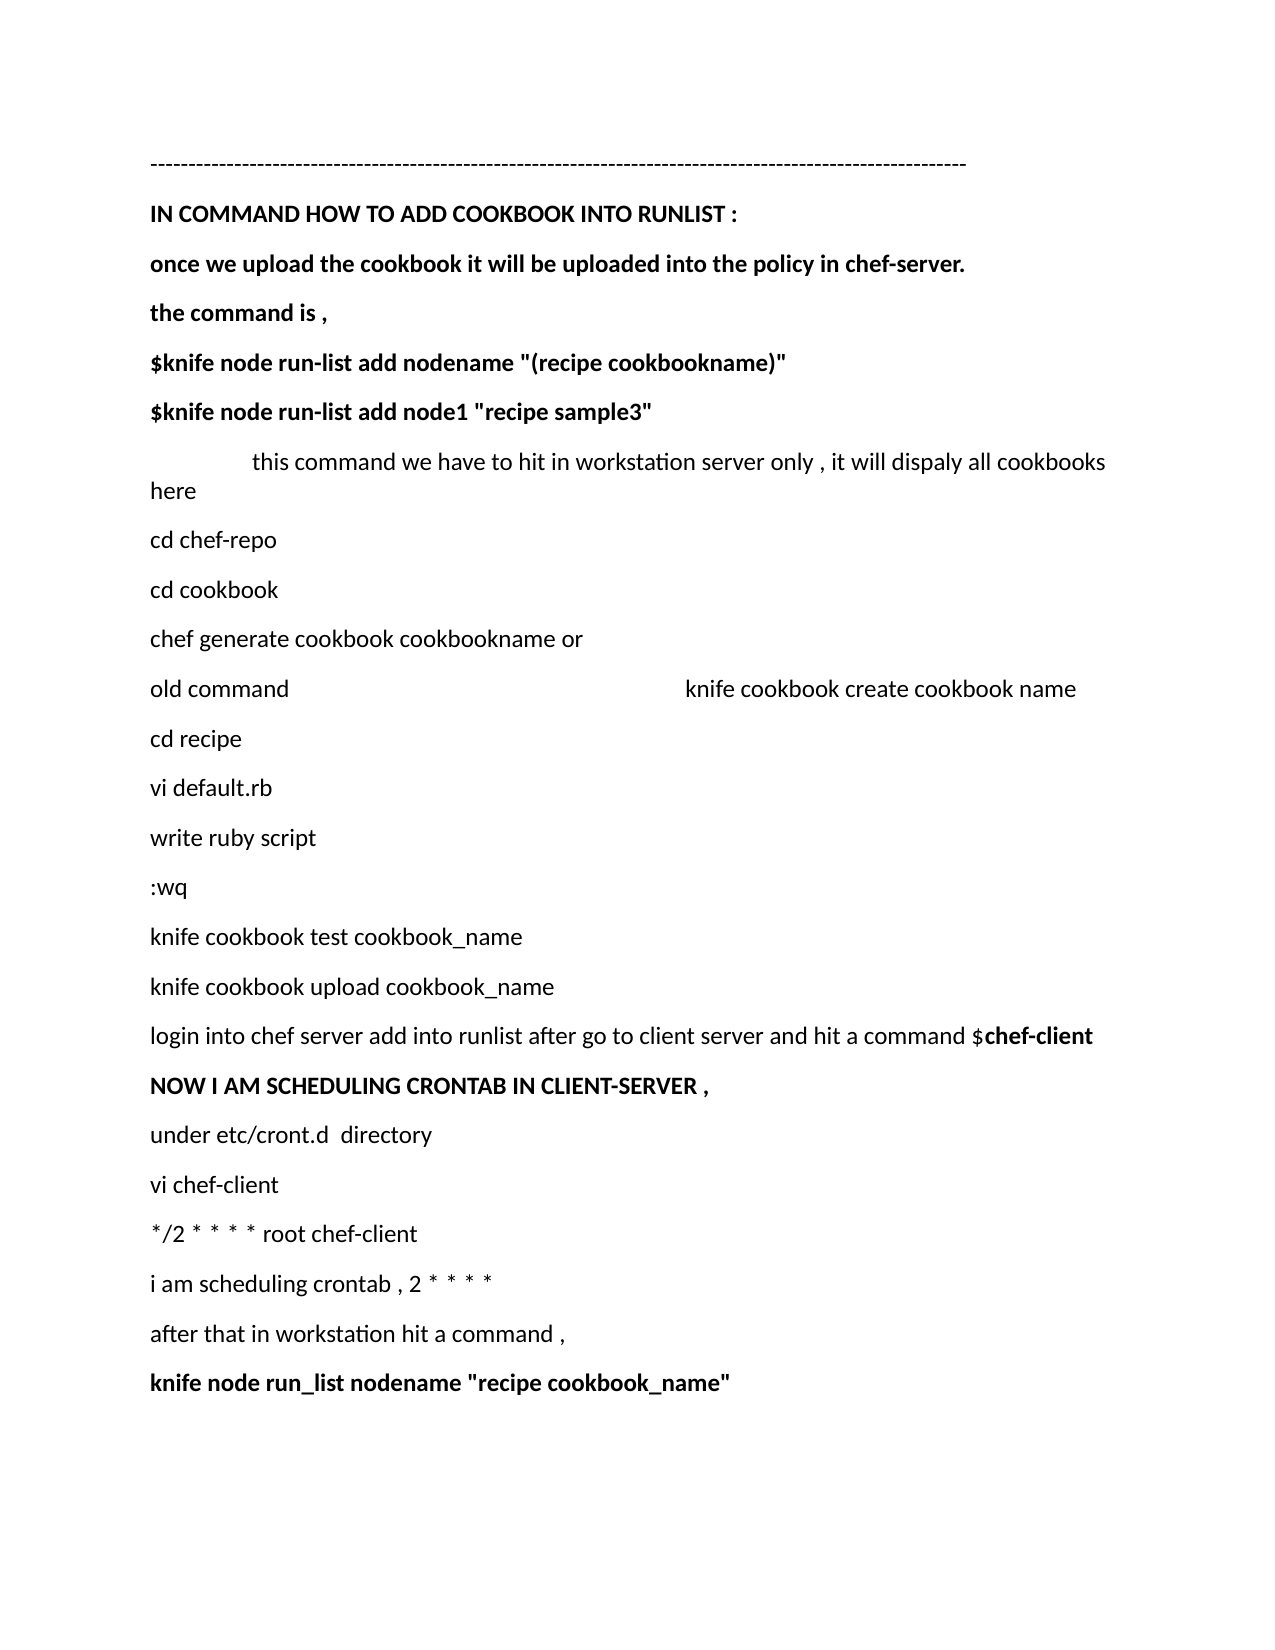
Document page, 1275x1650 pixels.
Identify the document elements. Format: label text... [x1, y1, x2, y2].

text old command knife cookbook create cookbook name [150, 674, 1125, 703]
text knife cookbook upload cookbook_name [150, 972, 1125, 1001]
text once we upload the cookbook it will be uploaded into the policy in chef-server. [150, 249, 1125, 278]
text NOW I AM SCHEDULING CRONTAB IN CLIENT-SERVER , [150, 1071, 1125, 1100]
text */2 * * * * root chef-client [150, 1220, 1125, 1249]
text after that in workstation hit a command , [150, 1319, 1125, 1348]
text under etc/cront.d directory [150, 1121, 1125, 1149]
text IN COMMAND HOW TO ADD COOKBOOK INTO RUNLIST : [150, 199, 1125, 228]
text the command is , [150, 299, 1125, 327]
text this command we have to hit in workstation server only , it will dispaly all cookbooks here [150, 447, 1125, 505]
text :wq [150, 873, 1125, 902]
text vi default.rb [150, 774, 1125, 802]
text cd cookbook [150, 575, 1125, 604]
text login into chef server add into runlist after go to client server and hit a command $chef-client [150, 1022, 1125, 1050]
text write ruby script [150, 823, 1125, 852]
text knife node run_list nodename "recipe cookbook_name" [150, 1369, 1125, 1397]
text $knife node run-list add nodename "(recipe cookbookname)" [150, 348, 1125, 377]
text ----------------------------------------------------------------------------------------------------------- [150, 150, 1125, 179]
text $knife node run-list add node1 "recipe sample3" [150, 398, 1125, 427]
text i am scheduling crontab , 2 * * * * [150, 1269, 1125, 1298]
text vi chef-client [150, 1170, 1125, 1199]
text chef generate cookbook cookbookname or [150, 625, 1125, 654]
text cd recipe [150, 724, 1125, 753]
text cd chef-repo [150, 526, 1125, 554]
text knife cookbook test cookbook_name [150, 922, 1125, 951]
